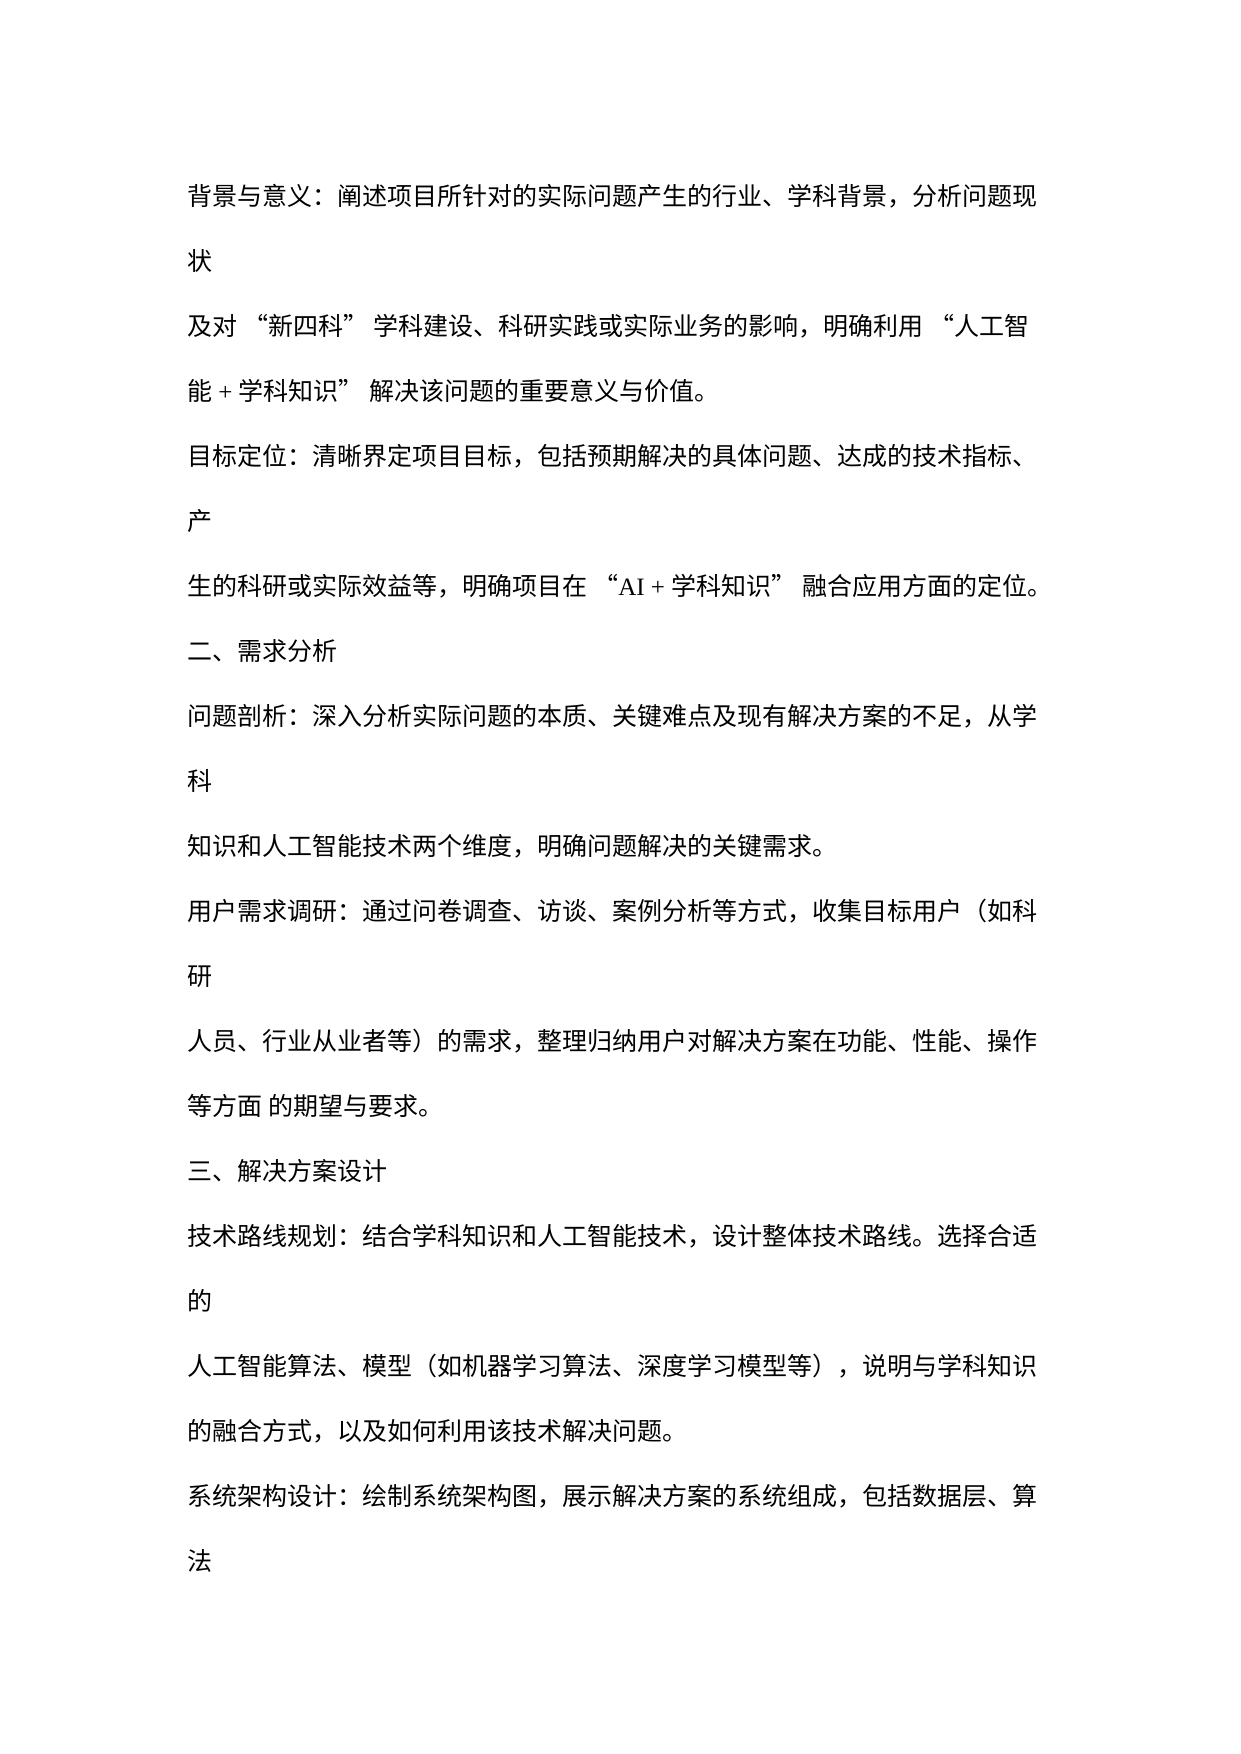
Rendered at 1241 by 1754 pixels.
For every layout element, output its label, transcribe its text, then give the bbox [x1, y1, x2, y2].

text 二、需求分析 [187, 617, 1053, 682]
text 背景与意义：阐述项目所针对的实际问题产生的行业、学科背景，分析问题现状 [187, 162, 1053, 292]
text 系统架构设计：绘制系统架构图，展示解决方案的系统组成，包括数据层、算法 [187, 1462, 1053, 1592]
text 用户需求调研：通过问卷调查、访谈、案例分析等方式，收集目标用户（如科研 [187, 877, 1053, 1007]
text 生的科研或实际效益等，明确项目在 “AI + 学科知识” 融合应用方面的定位。 [187, 552, 1053, 617]
text 三、解决方案设计 [187, 1137, 1053, 1202]
text 及对 “新四科” 学科建设、科研实践或实际业务的影响，明确利用 “人工智能 + 学科知识” 解决该问题的重要意义与价值。 [187, 292, 1053, 422]
text 人工智能算法、模型（如机器学习算法、深度学习模型等），说明与学科知识的融合方式，以及如何利用该技术解决问题。 [187, 1332, 1053, 1462]
text 问题剖析：深入分析实际问题的本质、关键难点及现有解决方案的不足，从学科 [187, 682, 1053, 812]
text 技术路线规划：结合学科知识和人工智能技术，设计整体技术路线。选择合适的 [187, 1202, 1053, 1332]
text 目标定位：清晰界定项目目标，包括预期解决的具体问题、达成的技术指标、产 [187, 422, 1053, 552]
text 人员、行业从业者等）的需求，整理归纳用户对解决方案在功能、性能、操作等方面 的期望与要求。 [187, 1007, 1053, 1137]
text 知识和人工智能技术两个维度，明确问题解决的关键需求。 [187, 812, 1053, 877]
